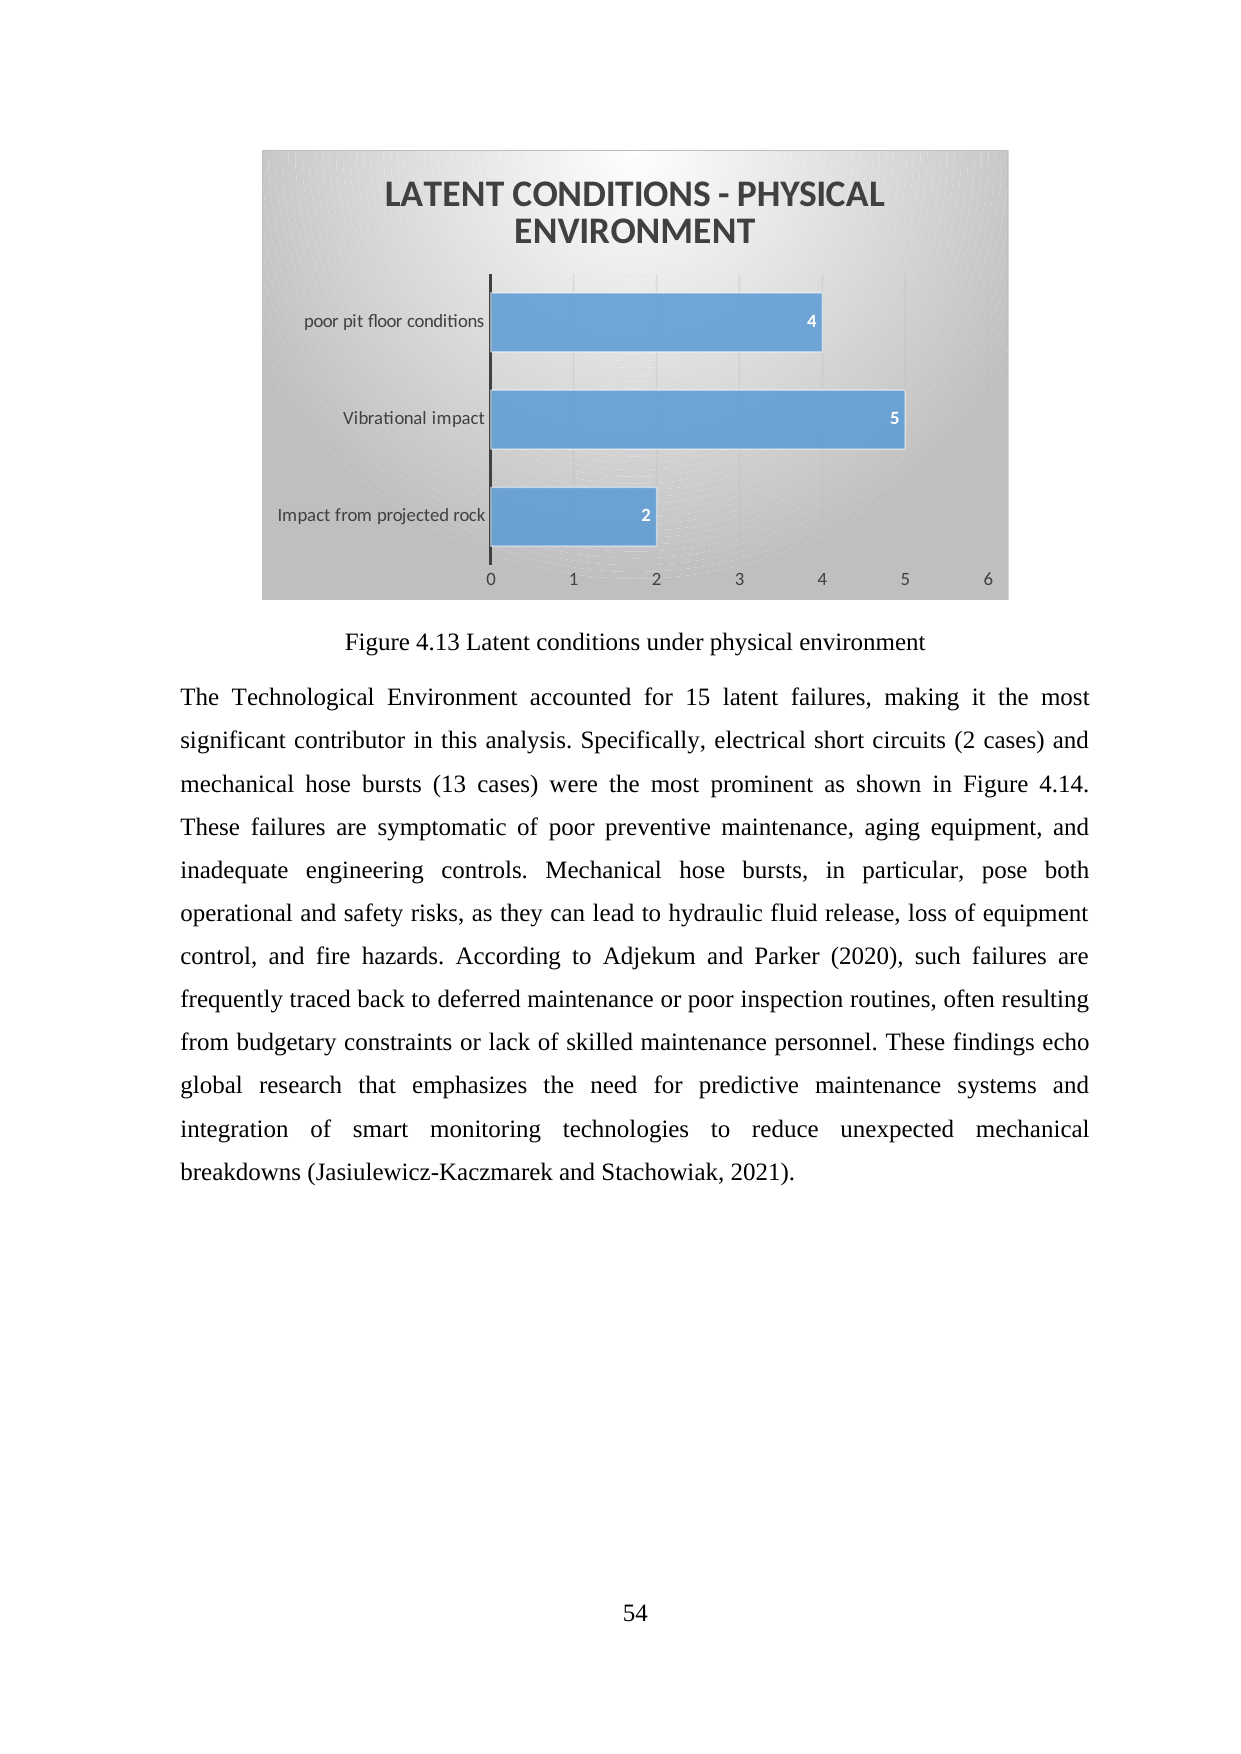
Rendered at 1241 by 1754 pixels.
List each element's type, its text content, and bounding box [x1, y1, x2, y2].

text Figure 4.13 Latent conditions under physical environment [180, 627, 1090, 656]
text The Technological Environment accounted for 15 latent failures, making it the most significant contributor in this analysis. Specifically, electrical short circuits (2 cases) and mechanical hose bursts (13 cases) were the most prominent as shown in Figure 4.14. These failures are symptomatic of poor preventive maintenance, aging equipment, and inadequate engineering controls. Mechanical hose bursts, in particular, pose both operational and safety risks, as they can lead to hydraulic fluid release, loss of equipment control, and fire hazards. According to Adjekum and Parker (2020), such failures are frequently traced back to deferred maintenance or poor inspection routines, often resulting from budgetary constraints or lack of skilled maintenance personnel. These findings echo global research that emphasizes the need for predictive maintenance systems and integration of smart monitoring technologies to reduce unexpected mechanical breakdowns (Jasiulewicz-Kaczmarek and Stachowiak, 2021). [180, 682, 1090, 1186]
